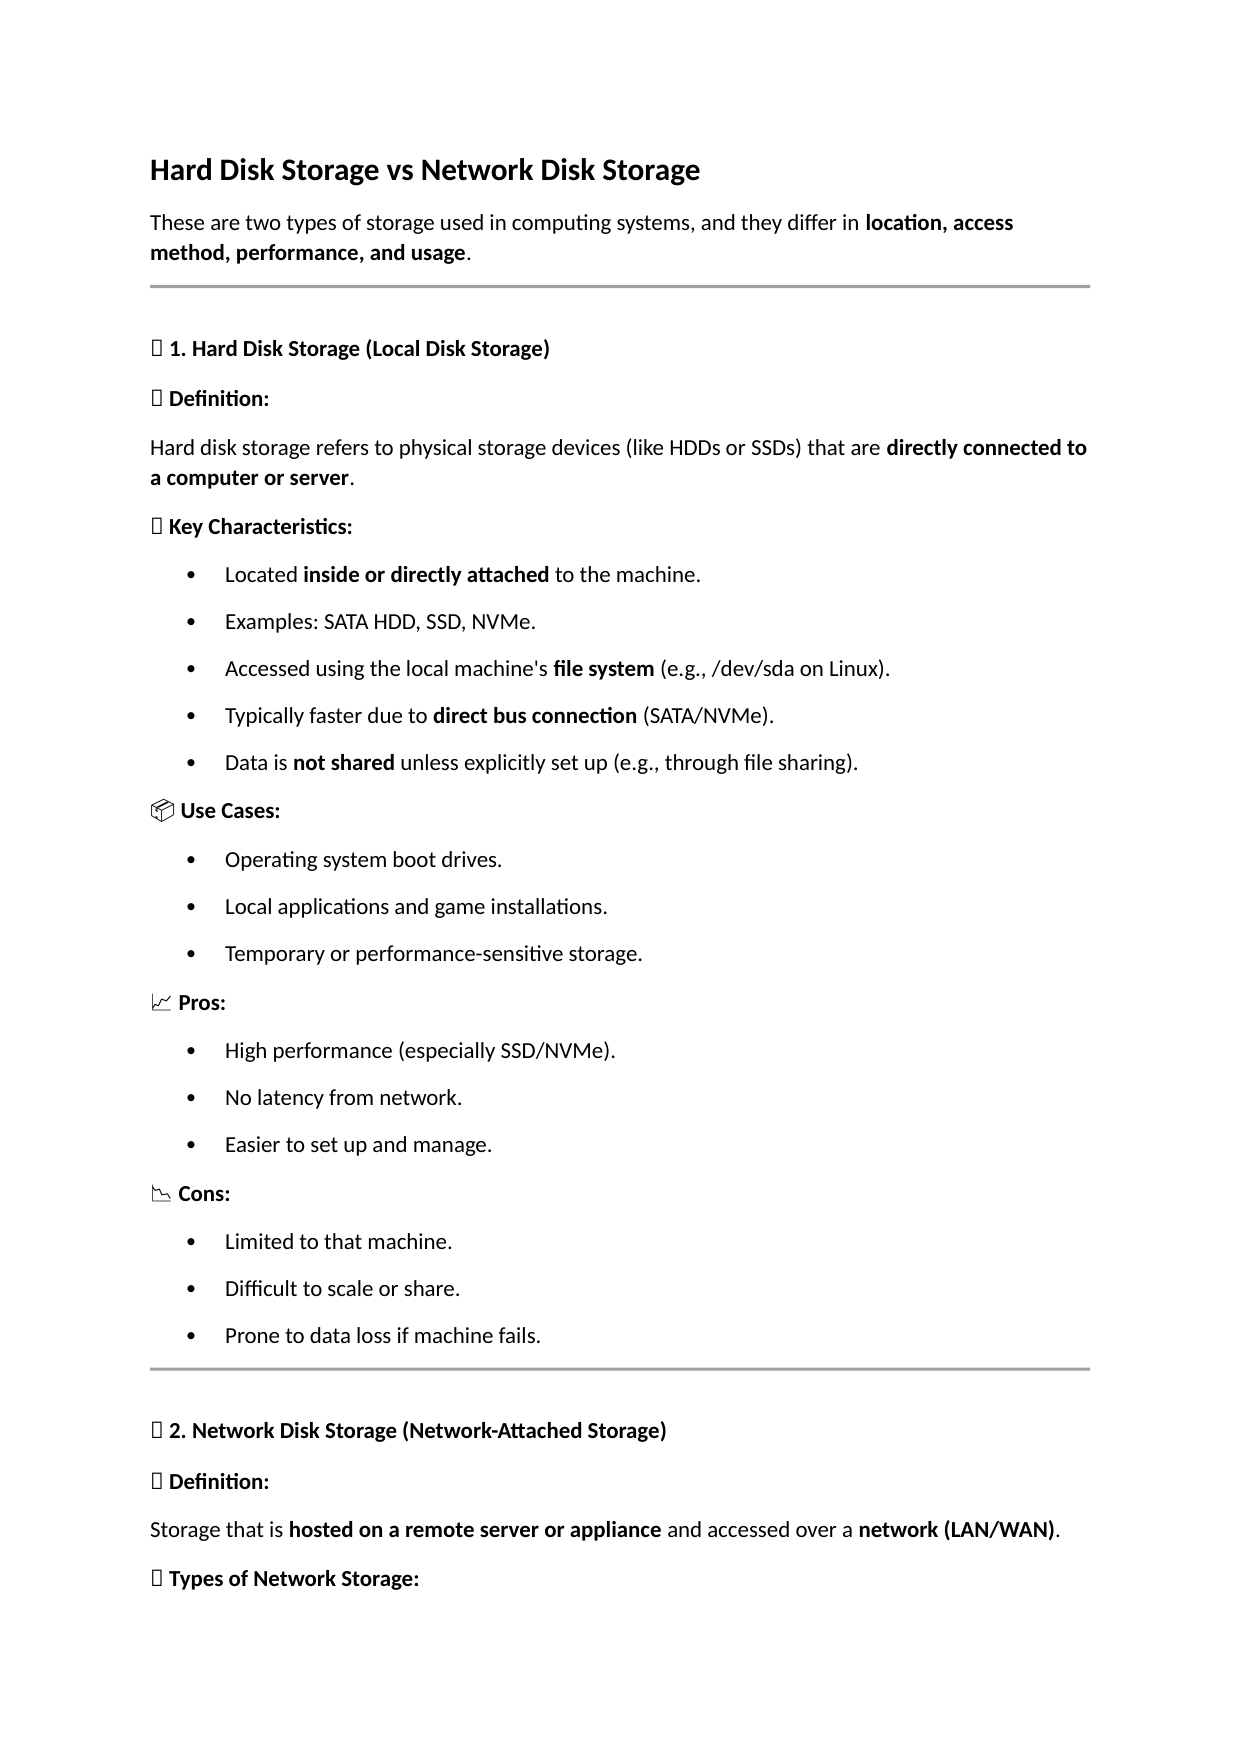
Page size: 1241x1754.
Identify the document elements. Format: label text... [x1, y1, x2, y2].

text 📈 Pros: [150, 986, 1090, 1017]
text These are two types of storage used in computing systems, and they differ in location, access method, performance, and usage. [150, 208, 1090, 266]
text 📦 Use Cases: [150, 794, 1090, 826]
list Local applications and game installations. [187, 892, 1090, 920]
text Hard Disk Storage vs Network Disk Storage [150, 150, 1090, 188]
list Accessed using the local machine's file system (e.g., /dev/sda on Linux). [187, 654, 1090, 682]
list No latency from network. [187, 1083, 1090, 1111]
text 🔹 1. Hard Disk Storage (Local Disk Storage) [150, 332, 1090, 363]
text 🔹 2. Network Disk Storage (Network-Attached Storage) [150, 1414, 1090, 1446]
list Easier to set up and manage. [187, 1130, 1090, 1158]
text 🧠 Key Characteristics: [150, 510, 1090, 541]
text 🔗 Types of Network Storage: [150, 1562, 1090, 1593]
text 📉 Cons: [150, 1177, 1090, 1208]
list Located inside or directly attached to the machine. [187, 560, 1090, 588]
list Examples: SATA HDD, SSD, NVMe. [187, 607, 1090, 635]
text 📌 Definition: [150, 382, 1090, 413]
list Typically faster due to direct bus connection (SATA/NVMe). [187, 701, 1090, 729]
list Limited to that machine. [187, 1227, 1090, 1255]
list Difficult to scale or share. [187, 1274, 1090, 1302]
text Storage that is hosted on a remote server or appliance and accessed over a network (LAN/WAN). [150, 1515, 1090, 1543]
list High performance (especially SSD/NVMe). [187, 1036, 1090, 1064]
text Hard disk storage refers to physical storage devices (like HDDs or SSDs) that are directly connected to a computer or server. [150, 433, 1090, 491]
list Operating system boot drives. [187, 845, 1090, 873]
list Temporary or performance-sensitive storage. [187, 939, 1090, 967]
list Prone to data loss if machine fails. [187, 1321, 1090, 1349]
list Data is not shared unless explicitly set up (e.g., through file sharing). [187, 748, 1090, 776]
text 📌 Definition: [150, 1465, 1090, 1496]
